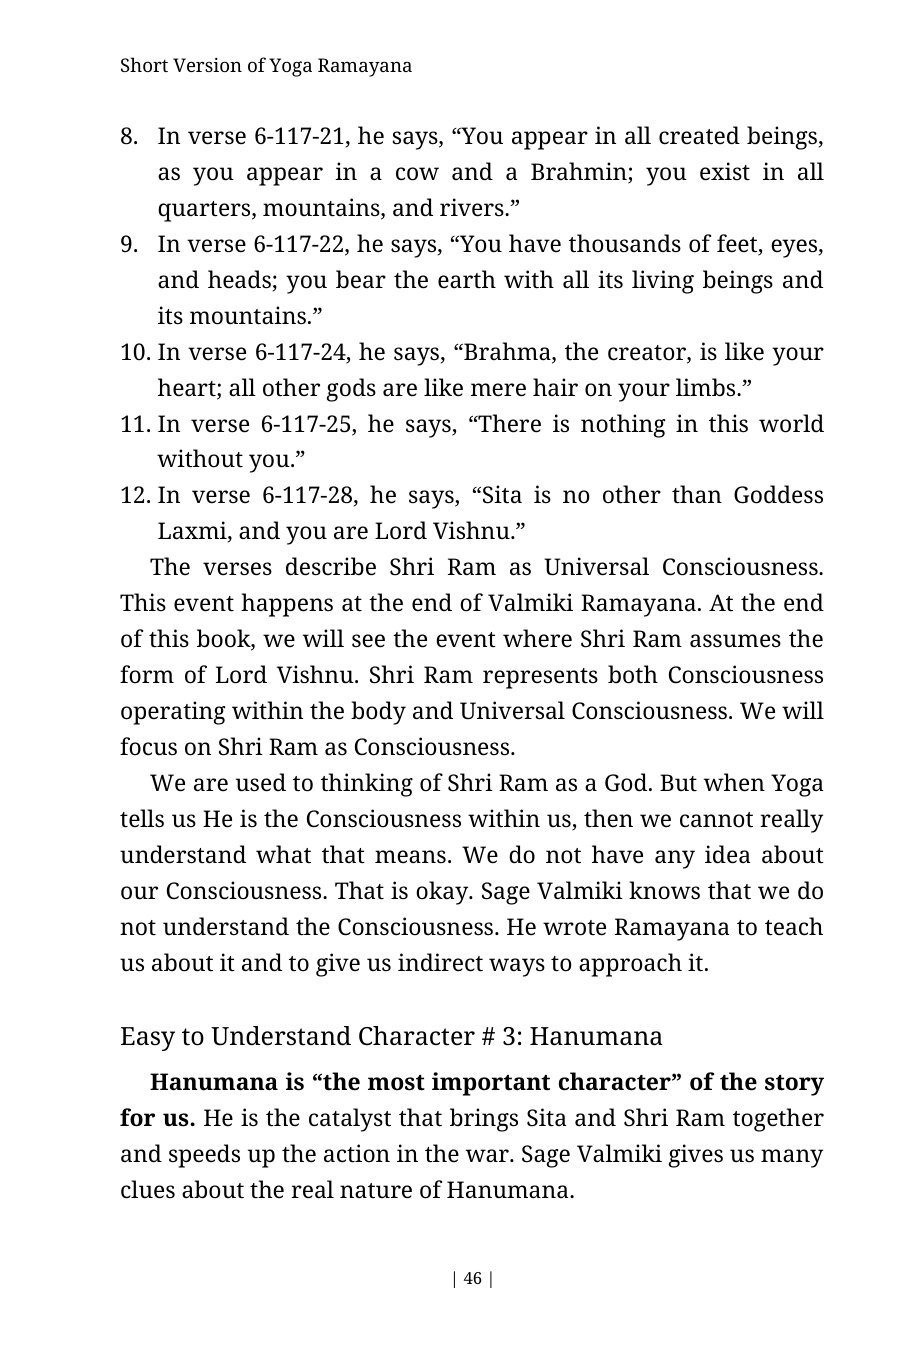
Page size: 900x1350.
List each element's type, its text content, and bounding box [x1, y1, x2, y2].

text We are used to thinking of Shri Ram as a God. But when Yoga tells us He is the Consciousness within us, then we cannot really understand what that means. We do not have any idea about our Consciousness. That is okay. Sage Valmiki knows that we do not understand the Consciousness. He wrote Ramayana to teach us about it and to give us indirect ways to approach it. [120, 767, 825, 978]
list In verse 6-117-22, he says, “You have thousands of feet, eyes, and heads; you bear the earth with all its living beings and its mountains.” [120, 228, 825, 331]
text Hanumana is “the most important character” of the story for us. He is the catalyst that brings Sita and Shri Ram together and speeds up the action in the war. Sage Valmiki gives us many clues about the real nature of Hanumana. [120, 1066, 825, 1205]
subtitle Easy to Understand Character # 3: Hanumana [120, 1018, 825, 1052]
list In verse 6-117-21, he says, “You appear in all created beings, as you appear in a cow and a Brahmin; you exist in all quarters, mountains, and rivers.” [120, 120, 825, 223]
list In verse 6-117-25, he says, “There is nothing in this world without you.” [120, 407, 825, 475]
list In verse 6-117-24, he says, “Brahma, the creator, is like your heart; all other gods are like mere hair on your limbs.” [120, 336, 825, 403]
list In verse 6-117-28, he says, “Sita is no other than Goddess Laxmi, and you are Lord Vishnu.” [120, 479, 825, 547]
text The verses describe Shri Ram as Universal Consciousness. This event happens at the end of Valmiki Ramayana. At the end of this book, we will see the event where Shri Ram assumes the form of Lord Vishnu. Shri Ram represents both Consciousness operating within the body and Universal Consciousness. We will focus on Shri Ram as Consciousness. [120, 551, 825, 762]
